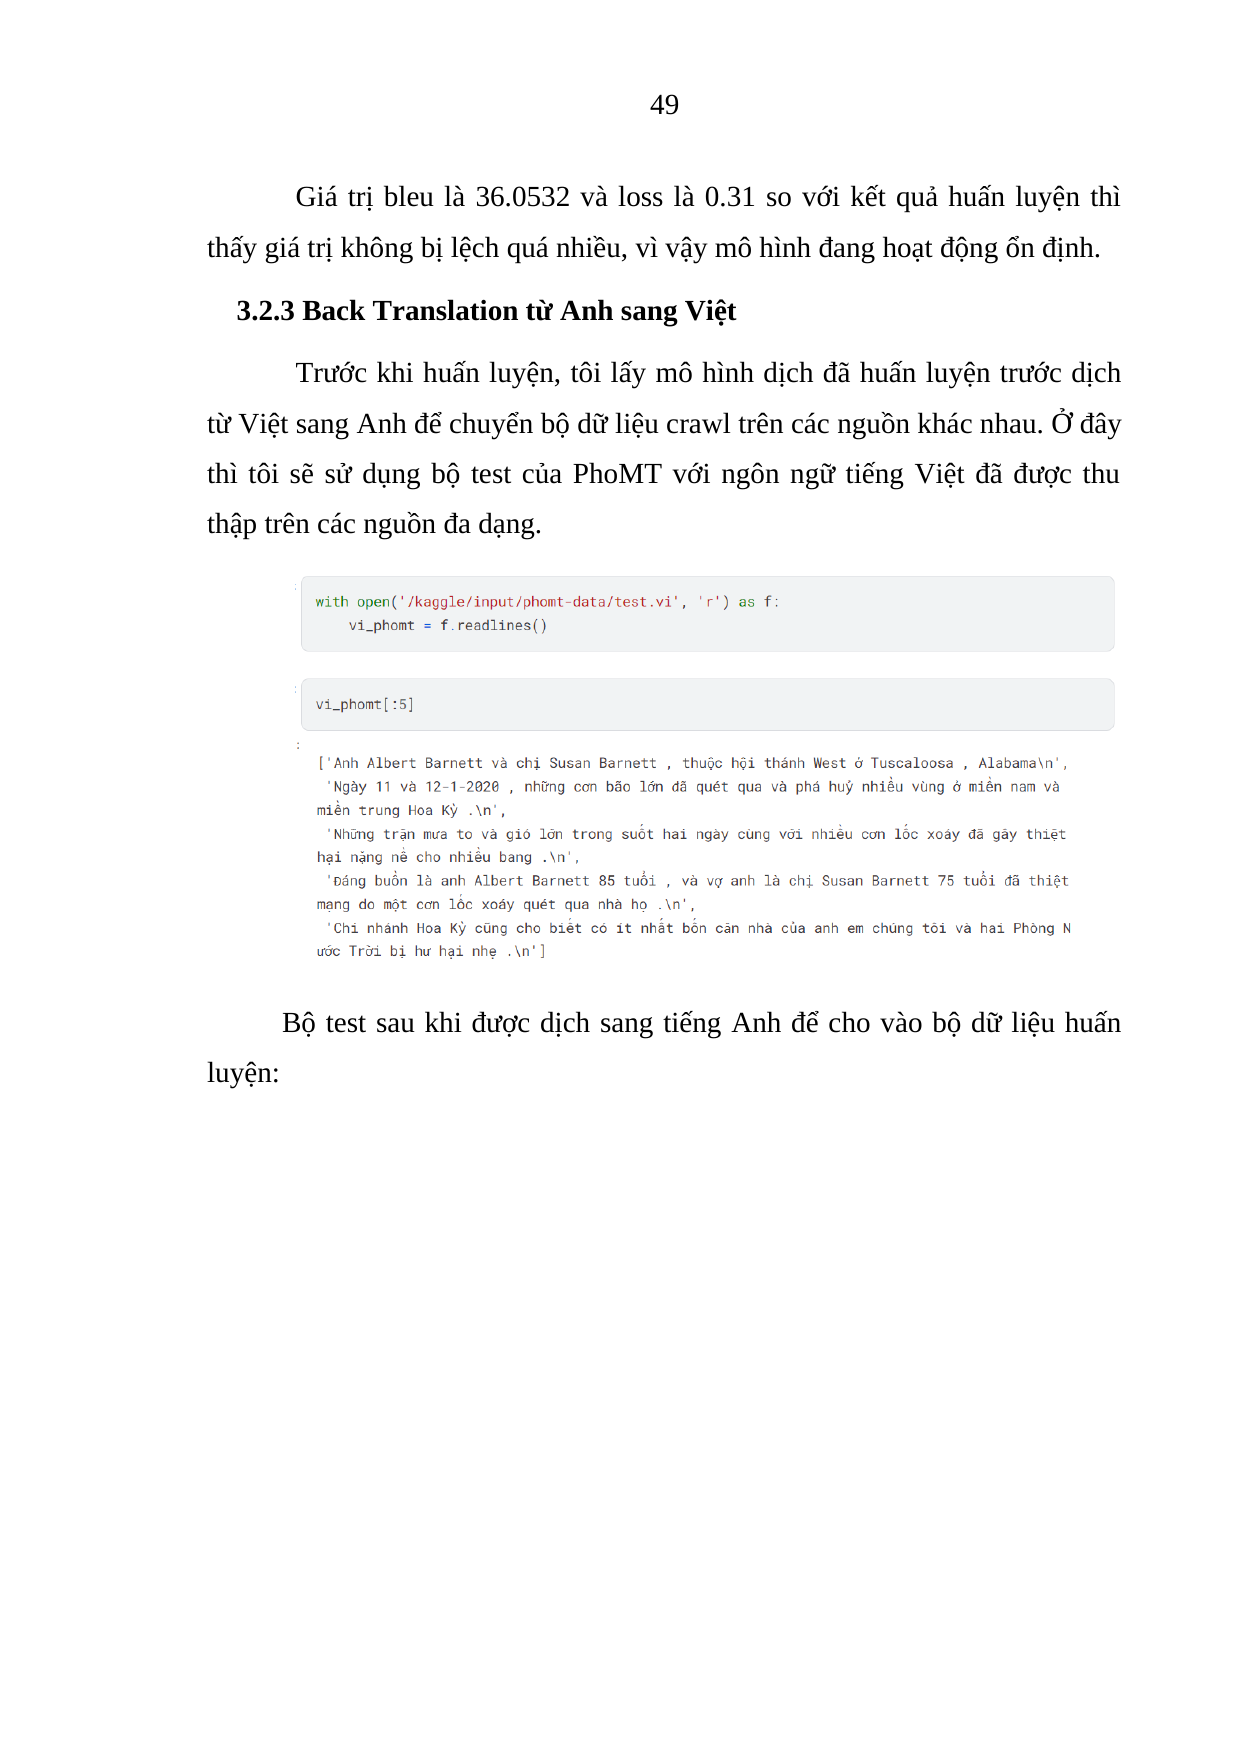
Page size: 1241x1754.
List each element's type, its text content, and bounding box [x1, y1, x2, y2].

picture [295, 569, 1118, 976]
text 3.2.3 Back Translation từ Anh sang Việt [236, 293, 1122, 326]
text Bộ test sau khi được dịch sang tiếng Anh để cho vào bộ dữ liệu huấn luyện: [207, 1005, 1122, 1089]
text Giá trị bleu là 36.0532 và loss là 0.31 so với kết quả huấn luyện thì thấy giá trị không bị lệch quá nhiều, vì vậy mô hình đang hoạt động ổn định. [207, 179, 1122, 263]
text Trước khi huấn luyện, tôi lấy mô hình dịch đã huấn luyện trước dịch từ Việt sang Anh để chuyển bộ dữ liệu crawl trên các nguồn khác nhau. Ở đây thì tôi sẽ sử dụng bộ test của PhoMT với ngôn ngữ tiếng Việt đã được thu thập trên các nguồn đa dạng. [207, 356, 1122, 540]
